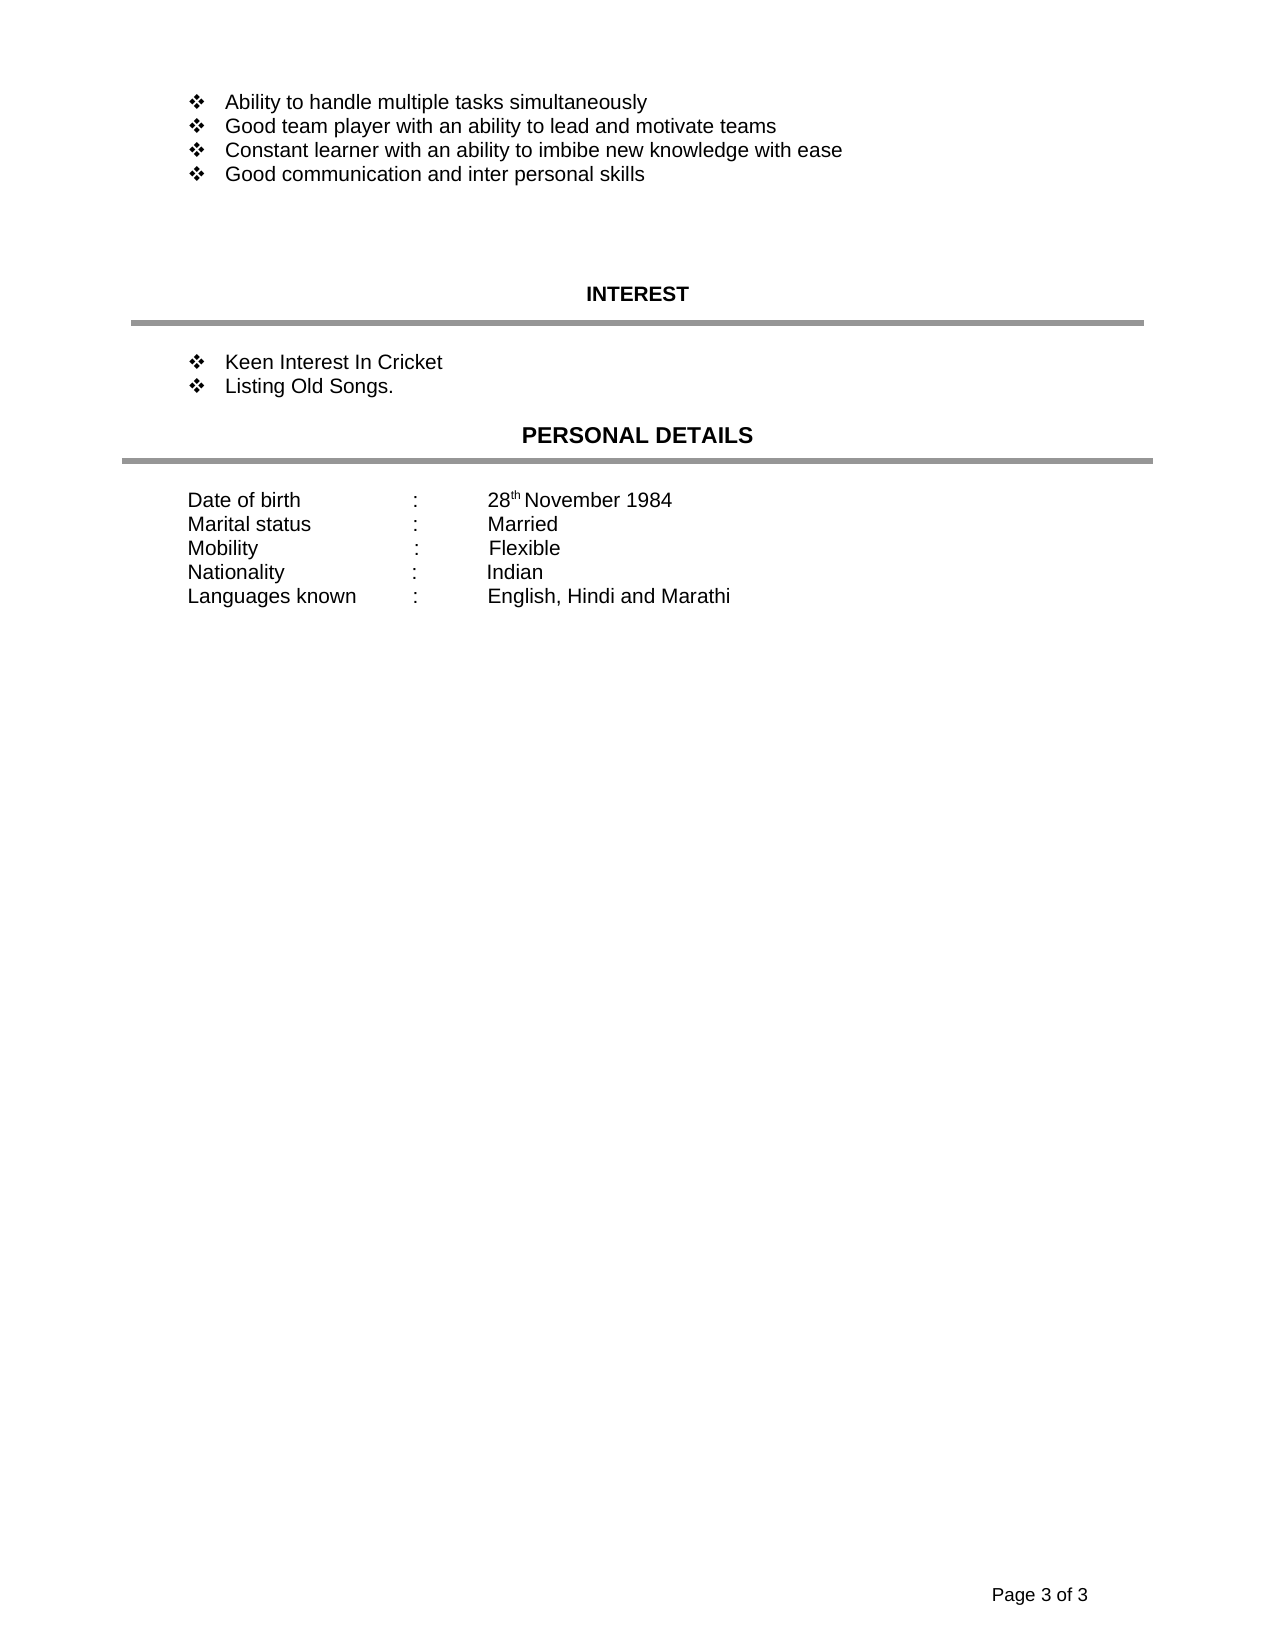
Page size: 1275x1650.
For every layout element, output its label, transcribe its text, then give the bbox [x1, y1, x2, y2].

text Mobility : Flexible [187, 536, 1087, 560]
list Listing Old Songs. [187, 374, 1087, 398]
text Date of birth : 28th November 1984 [187, 488, 1087, 512]
list Constant learner with an ability to imbibe new knowledge with ease [187, 138, 1087, 162]
list Good communication and inter personal skills [187, 162, 1087, 186]
text INTEREST [187, 282, 1087, 306]
text Marital status : Married [187, 512, 1087, 536]
subtitle PERSONAL DETAILS [187, 422, 1087, 448]
text Languages known : English, Hindi and Marathi [187, 584, 1087, 608]
list Keen Interest In Cricket [187, 350, 1087, 374]
text Nationality : Indian [187, 560, 1087, 584]
list Good team player with an ability to lead and motivate teams [187, 114, 1087, 138]
list Ability to handle multiple tasks simultaneously [187, 90, 1087, 114]
